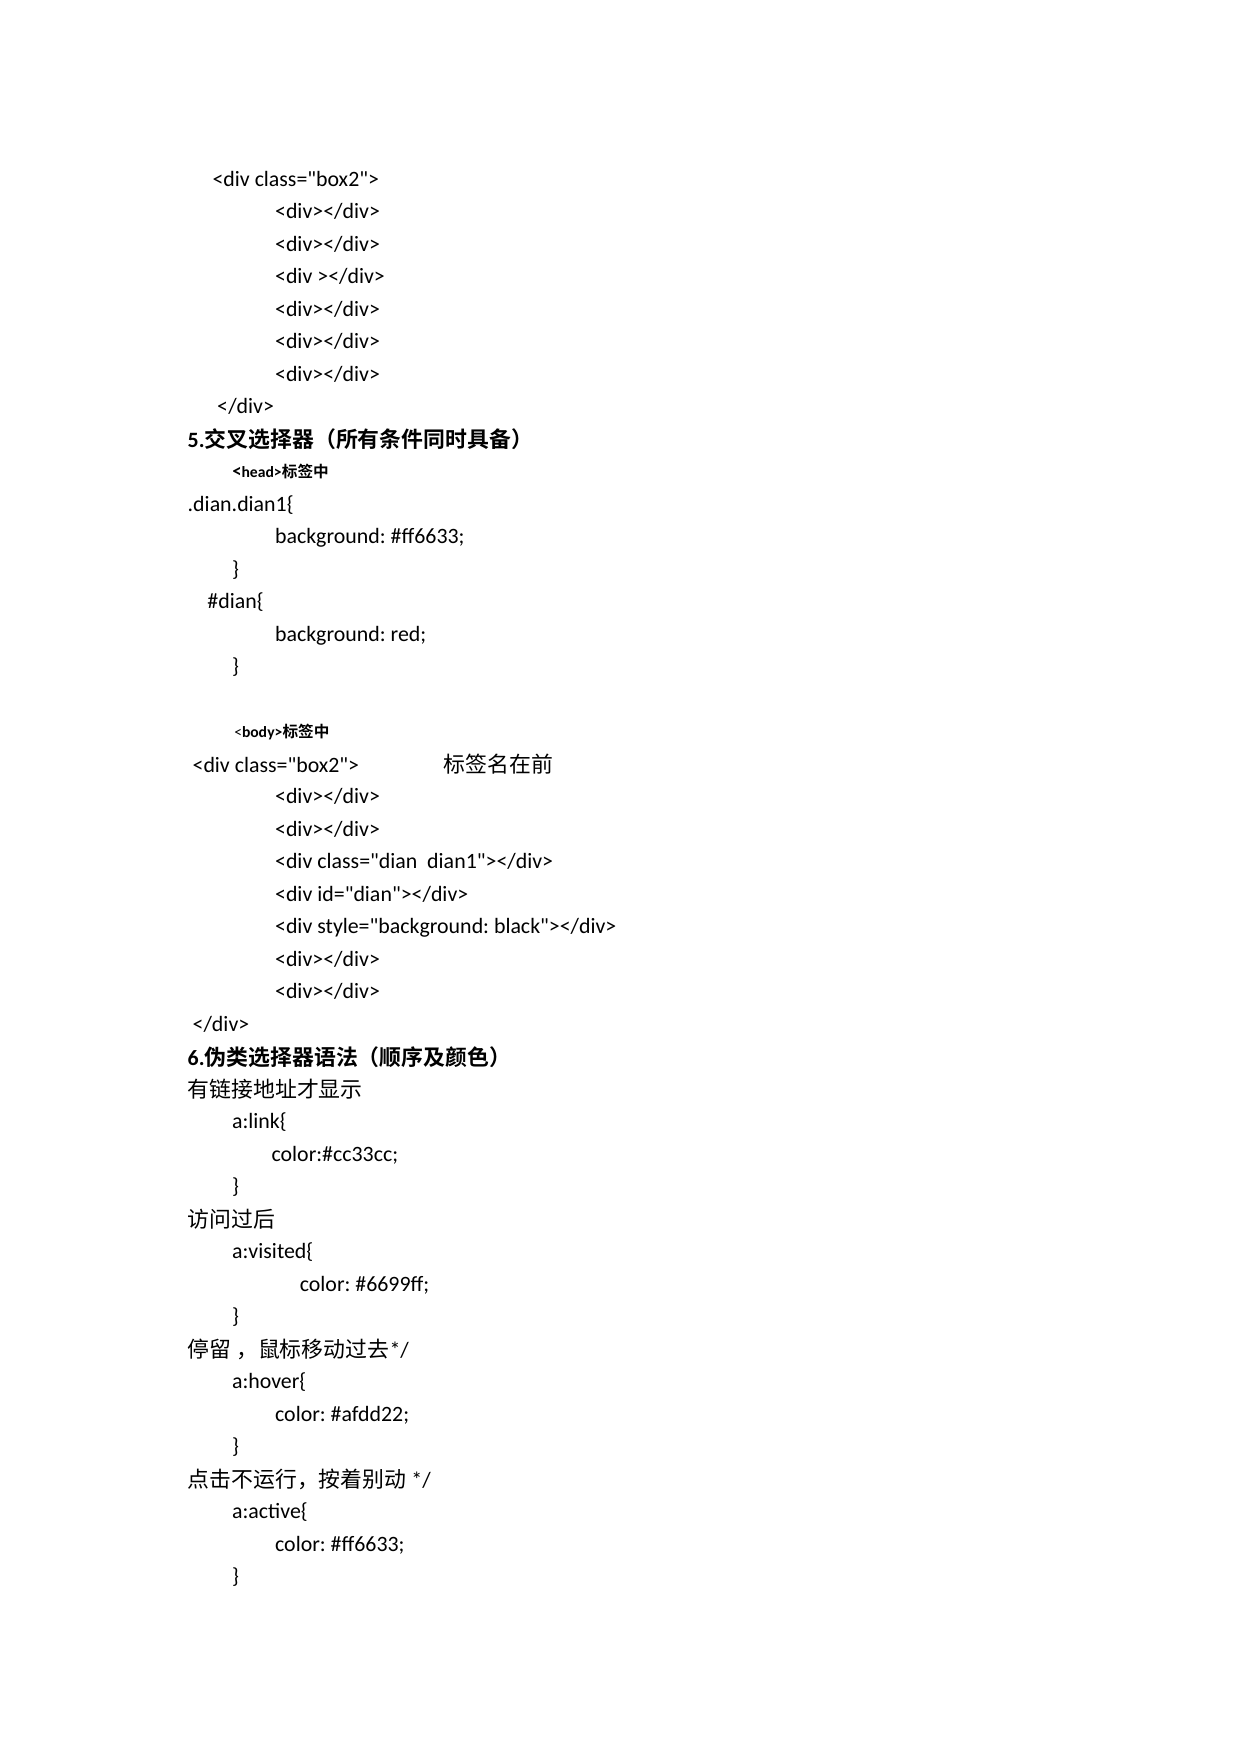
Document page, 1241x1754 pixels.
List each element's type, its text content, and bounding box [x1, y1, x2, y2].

text color: #ff6633; [187, 1527, 1053, 1559]
list .dian.dian1{ [187, 487, 1053, 519]
list #dian{ [187, 584, 1053, 617]
text <div></div> [187, 357, 1053, 389]
list background: red; [187, 617, 1053, 649]
text a:link{ [187, 1104, 1053, 1137]
text color: #afdd22; [187, 1397, 1053, 1429]
list <div></div> [187, 812, 1053, 844]
text <div></div> [187, 292, 1053, 324]
text <div ></div> [187, 259, 1053, 292]
text <div></div> [187, 227, 1053, 259]
list <div style="background: black"></div> [187, 909, 1053, 942]
text <div class="box2"> [187, 162, 1053, 194]
list <body>标签中 [187, 714, 1053, 747]
list <div class="box2"> 标签名在前 [187, 747, 1053, 779]
text a:active{ [187, 1494, 1053, 1527]
text </div> [187, 389, 1053, 422]
text <head>标签中 [187, 454, 1053, 487]
list background: #ff6633; [187, 519, 1053, 552]
list <div></div> [187, 974, 1053, 1007]
list <div></div> [187, 779, 1053, 812]
text color: #6699ff; [187, 1267, 1053, 1299]
list } [187, 649, 1053, 682]
text color:#cc33cc; [187, 1137, 1053, 1169]
text 停留 ，鼠标移动过去*/ [187, 1332, 1053, 1364]
text 点击不运行，按着别动 */ [187, 1462, 1053, 1494]
list <div></div> [187, 942, 1053, 974]
list 伪类选择器语法（顺序及颜色） [187, 1039, 1053, 1072]
text } [187, 1429, 1053, 1462]
text a:visited{ [187, 1234, 1053, 1267]
text 访问过后 [187, 1202, 1053, 1234]
list </div> [187, 1007, 1053, 1039]
text } [187, 1559, 1053, 1592]
text } [187, 1169, 1053, 1202]
list <div id="dian"></div> [187, 877, 1053, 909]
text <div></div> [187, 194, 1053, 227]
text } [187, 1299, 1053, 1332]
list 交叉选择器（所有条件同时具备） [187, 422, 1053, 454]
list } [187, 552, 1053, 584]
text <div></div> [187, 324, 1053, 357]
list <div class="dian dian1"></div> [187, 844, 1053, 877]
text 有链接地址才显示 [187, 1072, 1053, 1104]
text a:hover{ [187, 1364, 1053, 1397]
